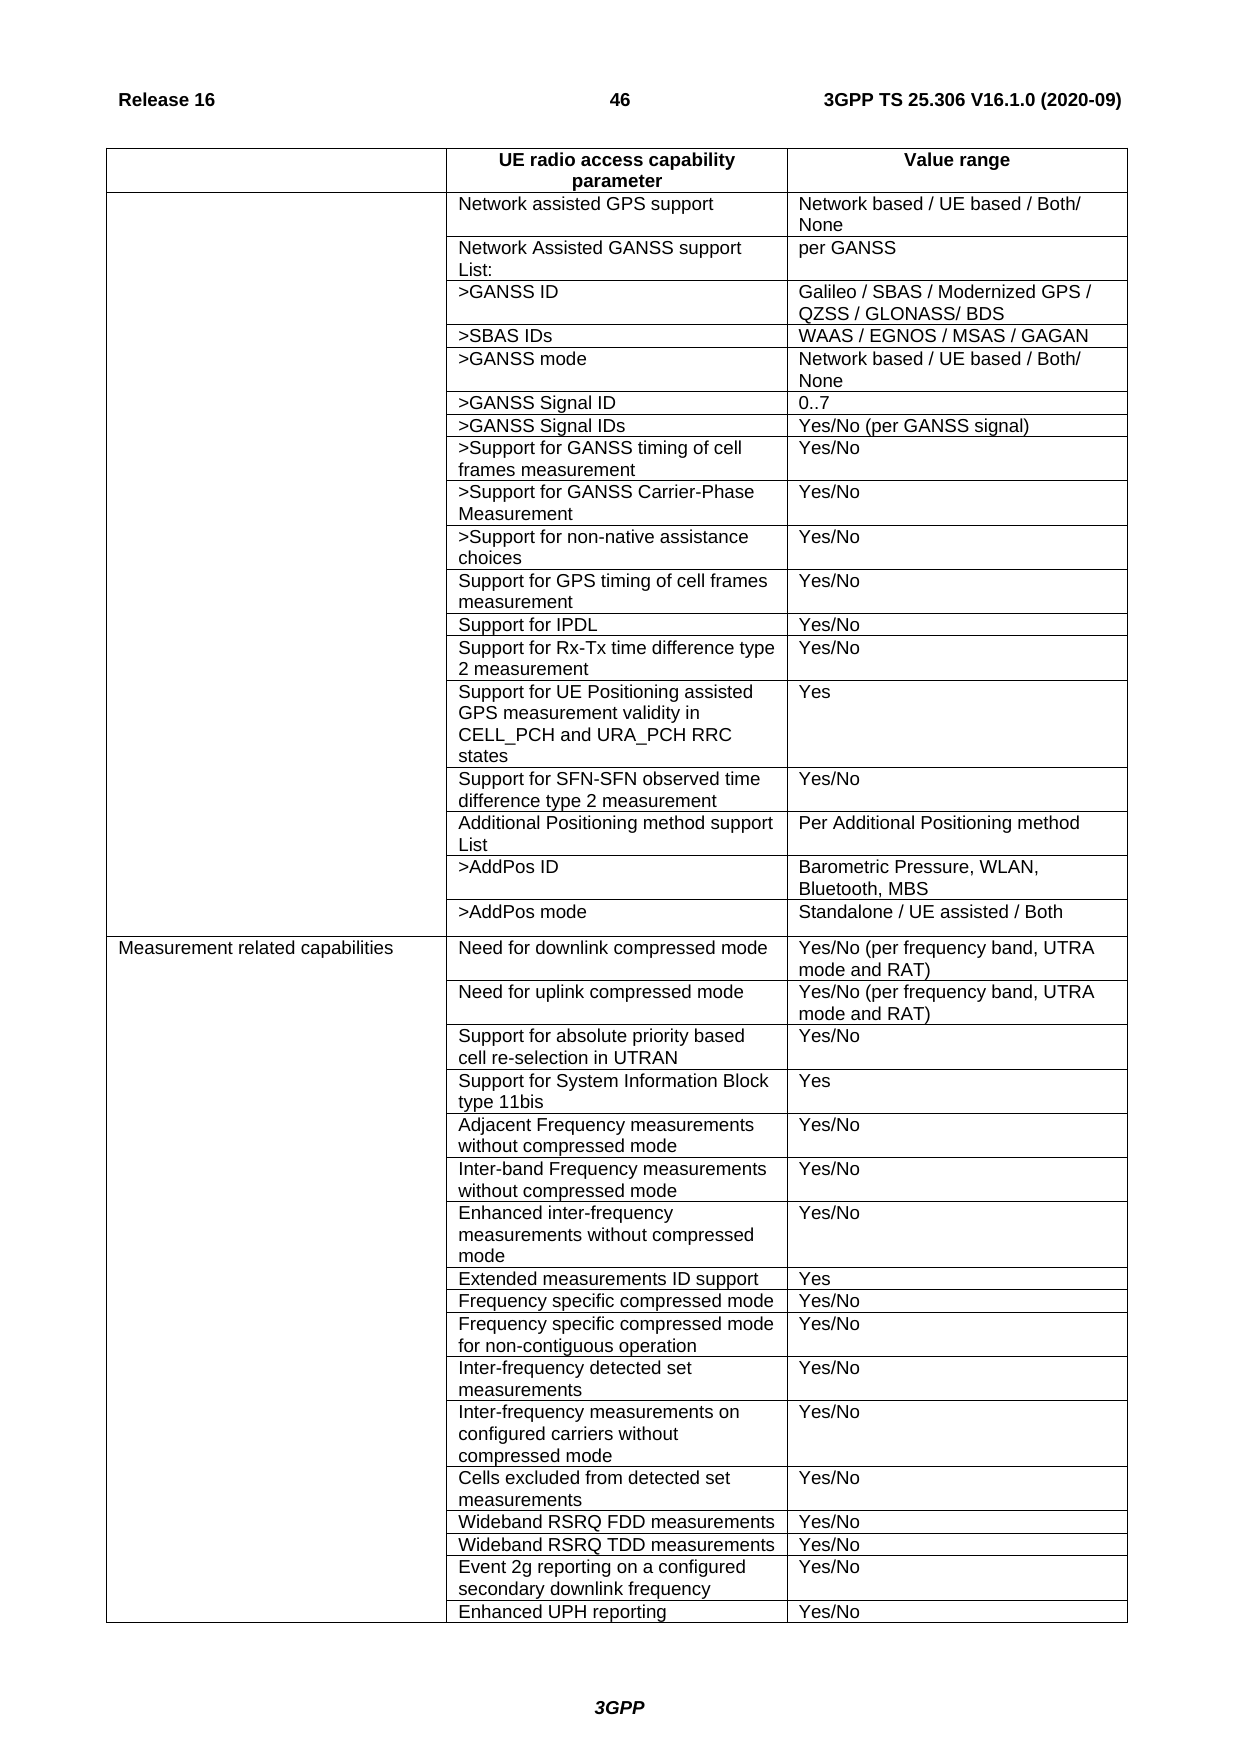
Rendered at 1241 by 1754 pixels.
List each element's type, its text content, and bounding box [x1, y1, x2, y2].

table_cell Yes/No (per GANSS signal) [788, 415, 1127, 436]
table_cell Cells excluded from detected set measurements [447, 1467, 787, 1510]
table_cell >GANSS Signal IDs [447, 415, 787, 436]
table_cell Network based / UE based / Both/ None [788, 348, 1127, 391]
table_cell Yes/No [788, 570, 1127, 613]
table_cell Wideband RSRQ TDD measurements [447, 1534, 787, 1555]
table_cell Frequency specific compressed mode [447, 1290, 787, 1312]
table_cell Yes/No [788, 1114, 1127, 1157]
table_header UE radio access capability parameter [447, 149, 787, 192]
table_cell Support for System Information Block type 11bis [447, 1070, 787, 1113]
table_cell Support for UE Positioning assisted GPS measurement validity in CELL_PCH and URA_PCH RRC states [447, 681, 787, 767]
table_cell Support for GPS timing of cell frames measurement [447, 570, 787, 613]
table_cell Enhanced inter-frequency measurements without compressed mode [447, 1202, 787, 1267]
table_cell Need for uplink compressed mode [447, 981, 787, 1024]
table_cell >GANSS Signal ID [447, 392, 787, 413]
table_cell Yes/No [788, 1290, 1127, 1312]
table_cell Support for SFN-SFN observed time difference type 2 measurement [447, 768, 787, 811]
table_cell Network Assisted GANSS support List: [447, 237, 787, 280]
table_cell Yes/No (per frequency band, UTRA mode and RAT) [788, 937, 1127, 980]
table_cell Additional Positioning method support List [447, 812, 787, 855]
table_cell Barometric Pressure, WLAN, Bluetooth, MBS [788, 856, 1127, 899]
table_cell Yes/No [788, 636, 1127, 679]
table_cell Yes/No [788, 1467, 1127, 1510]
table_cell WAAS / EGNOS / MSAS / GAGAN [788, 325, 1127, 347]
table_cell 0..7 [788, 392, 1127, 413]
table_cell >SBAS IDs [447, 325, 787, 347]
table_cell Enhanced UPH reporting [447, 1601, 787, 1622]
table_header Value range [788, 149, 1127, 192]
table_cell >Support for GANSS Carrier-Phase Measurement [447, 481, 787, 524]
table_cell Yes/No [788, 768, 1127, 811]
table_cell >GANSS ID [447, 281, 787, 324]
table_cell Yes [788, 1268, 1127, 1289]
table_header [107, 149, 446, 192]
table_cell Yes/No [788, 614, 1127, 635]
table_cell >AddPos ID [447, 856, 787, 899]
table_cell Event 2g reporting on a configured secondary downlink frequency [447, 1556, 787, 1599]
table_cell Yes/No [788, 1357, 1127, 1400]
table_cell >Support for GANSS timing of cell frames measurement [447, 437, 787, 480]
table_cell Galileo / SBAS / Modernized GPS / QZSS / GLONASS/ BDS [788, 281, 1127, 324]
table_cell Need for downlink compressed mode [447, 937, 787, 980]
table_cell Yes/No [788, 1025, 1127, 1068]
table_cell Yes/No [788, 1401, 1127, 1466]
table_cell Yes/No [788, 1313, 1127, 1356]
table_cell Yes/No (per frequency band, UTRA mode and RAT) [788, 981, 1127, 1024]
table_cell per GANSS [788, 237, 1127, 280]
table_cell Adjacent Frequency measurements without compressed mode [447, 1114, 787, 1157]
table_cell Measurement related capabilities [107, 937, 446, 1622]
table_cell Wideband RSRQ FDD measurements [447, 1511, 787, 1533]
table_cell Yes [788, 1070, 1127, 1113]
table_cell >GANSS mode [447, 348, 787, 391]
table_cell >Support for non-native assistance choices [447, 526, 787, 569]
table_cell Yes/No [788, 1534, 1127, 1555]
table_cell Yes/No [788, 1601, 1127, 1622]
table_cell Yes/No [788, 526, 1127, 569]
table_cell Inter-frequency measurements on configured carriers without compressed mode [447, 1401, 787, 1466]
table_cell Yes/No [788, 1158, 1127, 1201]
table_cell Network based / UE based / Both/ None [788, 193, 1127, 236]
table_cell Support for absolute priority based cell re-selection in UTRAN [447, 1025, 787, 1068]
table_cell Yes [788, 681, 1127, 767]
table_cell Support for IPDL [447, 614, 787, 635]
table_cell Standalone / UE assisted / Both [788, 900, 1127, 936]
table_cell Yes/No [788, 1202, 1127, 1267]
table_cell Inter-band Frequency measurements without compressed mode [447, 1158, 787, 1201]
table_cell Network assisted GPS support [447, 193, 787, 236]
table_cell Yes/No [788, 481, 1127, 524]
table_cell Inter-frequency detected set measurements [447, 1357, 787, 1400]
table_cell Yes/No [788, 437, 1127, 480]
table_cell Frequency specific compressed mode for non-contiguous operation [447, 1313, 787, 1356]
table_cell Yes/No [788, 1556, 1127, 1599]
table_cell Support for Rx-Tx time difference type 2 measurement [447, 636, 787, 679]
table_cell Per Additional Positioning method [788, 812, 1127, 855]
table_cell Extended measurements ID support [447, 1268, 787, 1289]
table_cell Yes/No [788, 1511, 1127, 1533]
table_cell >AddPos mode [447, 900, 787, 936]
